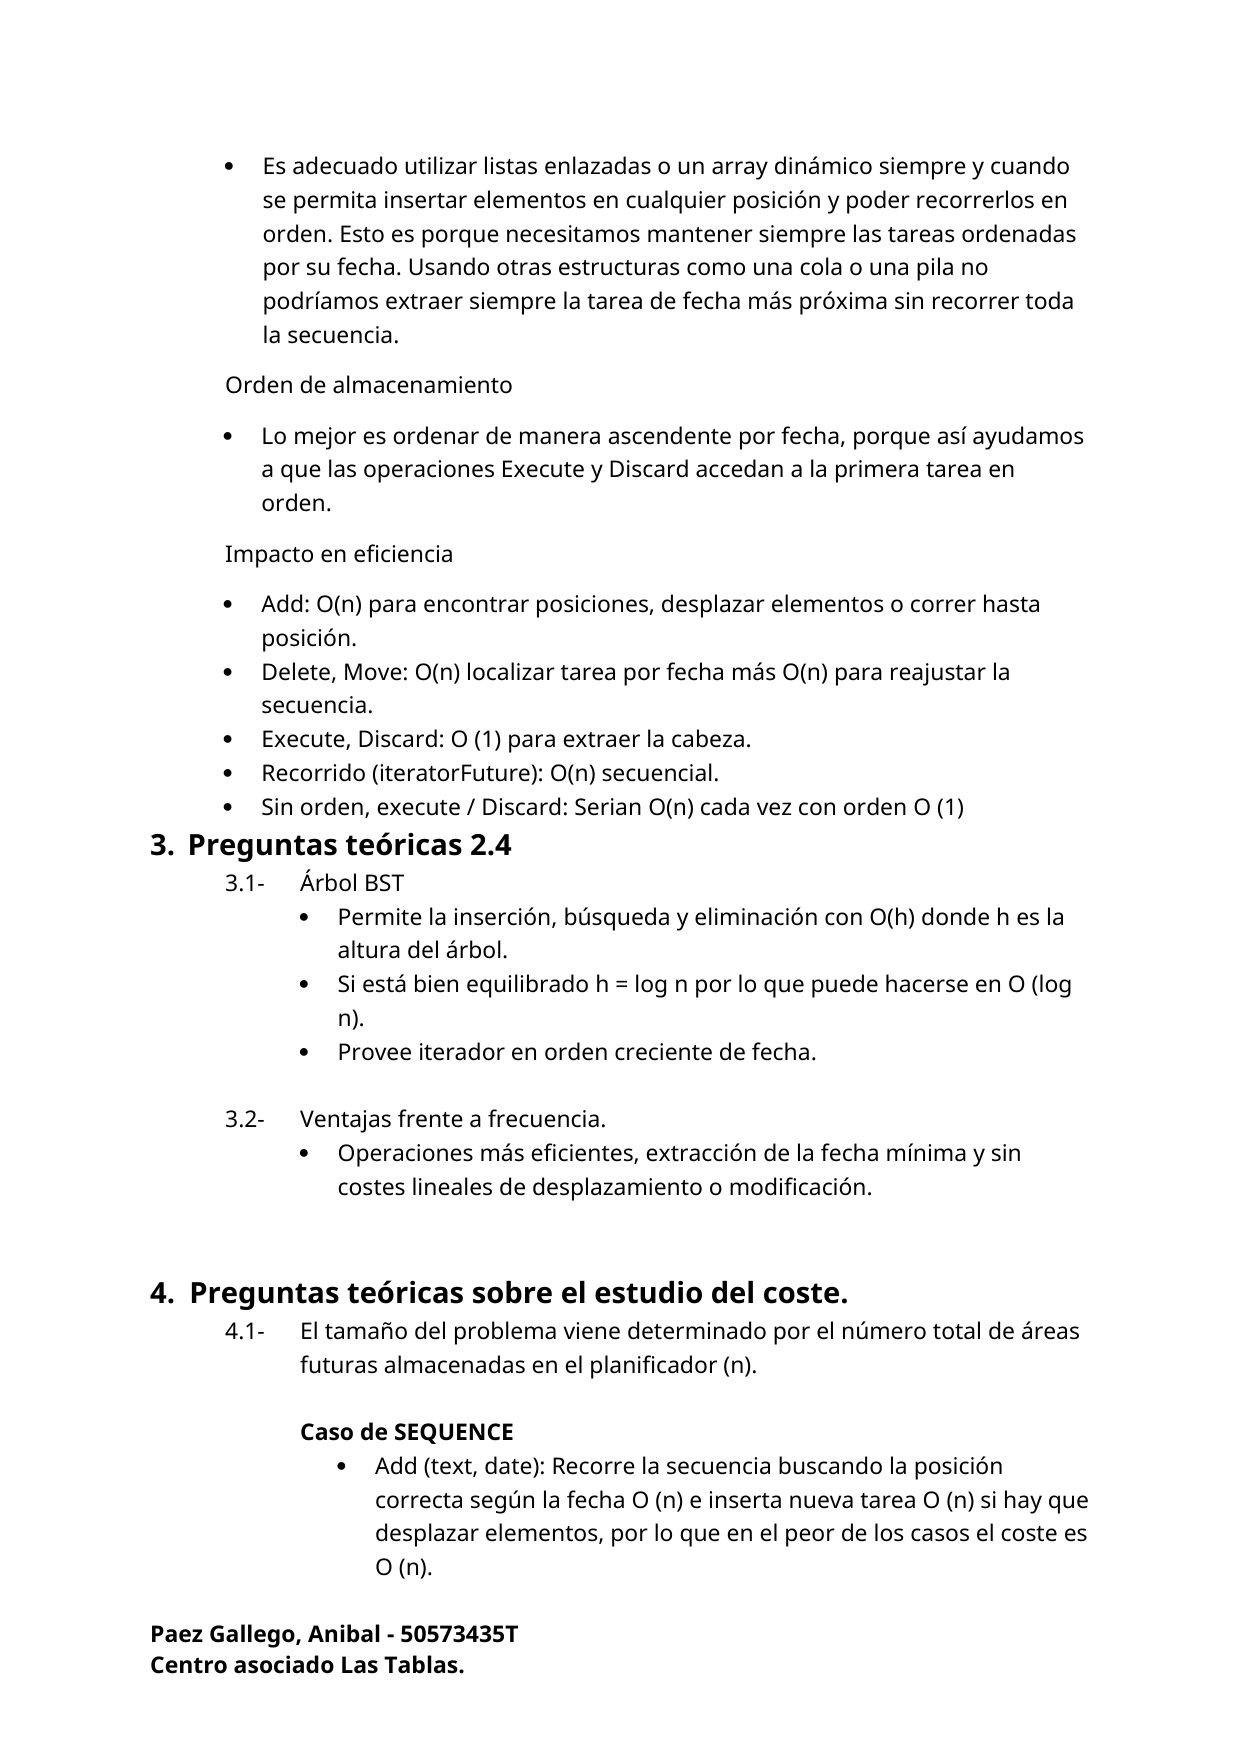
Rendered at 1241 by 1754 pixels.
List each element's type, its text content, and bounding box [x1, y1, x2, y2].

list Operaciones más eficientes, extracción de la fecha mínima y sin costes lineales de desplazamiento o modificación. [300, 1137, 1090, 1202]
list Ventajas frente a frecuencia. [225, 1103, 1090, 1134]
list Permite la inserción, búsqueda y eliminación con O(h) donde h es la altura del árbol. [300, 901, 1090, 966]
list Delete, Move: O(n) localizar tarea por fecha más O(n) para reajustar la secuencia. [224, 655, 1090, 720]
list Sin orden, execute / Discard: Serian O(n) cada vez con orden O (1) [224, 790, 1090, 822]
list Si está bien equilibrado h = log n por lo que puede hacerse en O (log n). [300, 968, 1090, 1033]
list Preguntas teóricas sobre el estudio del coste. [150, 1272, 1090, 1312]
list Es adecuado utilizar listas enlazadas o un array dinámico siempre y cuando se permita insertar elementos en cualquier posición y poder recorrerlos en orden. Esto es porque necesitamos mantener siempre las tareas ordenadas por su fecha. Usando otras estructuras como una cola o una pila no podríamos extraer siempre la tarea de fecha más próxima sin recorrer toda la secuencia. [225, 150, 1090, 350]
list Add (text, date): Recorre la secuencia buscando la posición correcta según la fecha O (n) e inserta nueva tarea O (n) si hay que desplazar elementos, por lo que en el peor de los casos el coste es O (n). [337, 1450, 1090, 1582]
list Execute, Discard: O (1) para extraer la cabeza. [224, 723, 1090, 754]
list Recorrido (iteratorFuture): O(n) secuencial. [224, 757, 1090, 788]
list Lo mejor es ordenar de manera ascendente por fecha, porque así ayudamos a que las operaciones Execute y Discard accedan a la primera tarea en orden. [224, 419, 1090, 518]
list Caso de SEQUENCE [300, 1416, 1090, 1447]
text Orden de almacenamiento [225, 369, 1090, 400]
list Árbol BST [225, 867, 1090, 898]
list Preguntas teóricas 2.4 [150, 824, 1090, 864]
text Impacto en eficiencia [225, 537, 1090, 569]
list Add: O(n) para encontrar posiciones, desplazar elementos o correr hasta posición. [224, 588, 1090, 653]
list El tamaño del problema viene determinado por el número total de áreas futuras almacenadas en el planificador (n). [225, 1315, 1090, 1380]
list Provee iterador en orden creciente de fecha. [300, 1036, 1090, 1067]
